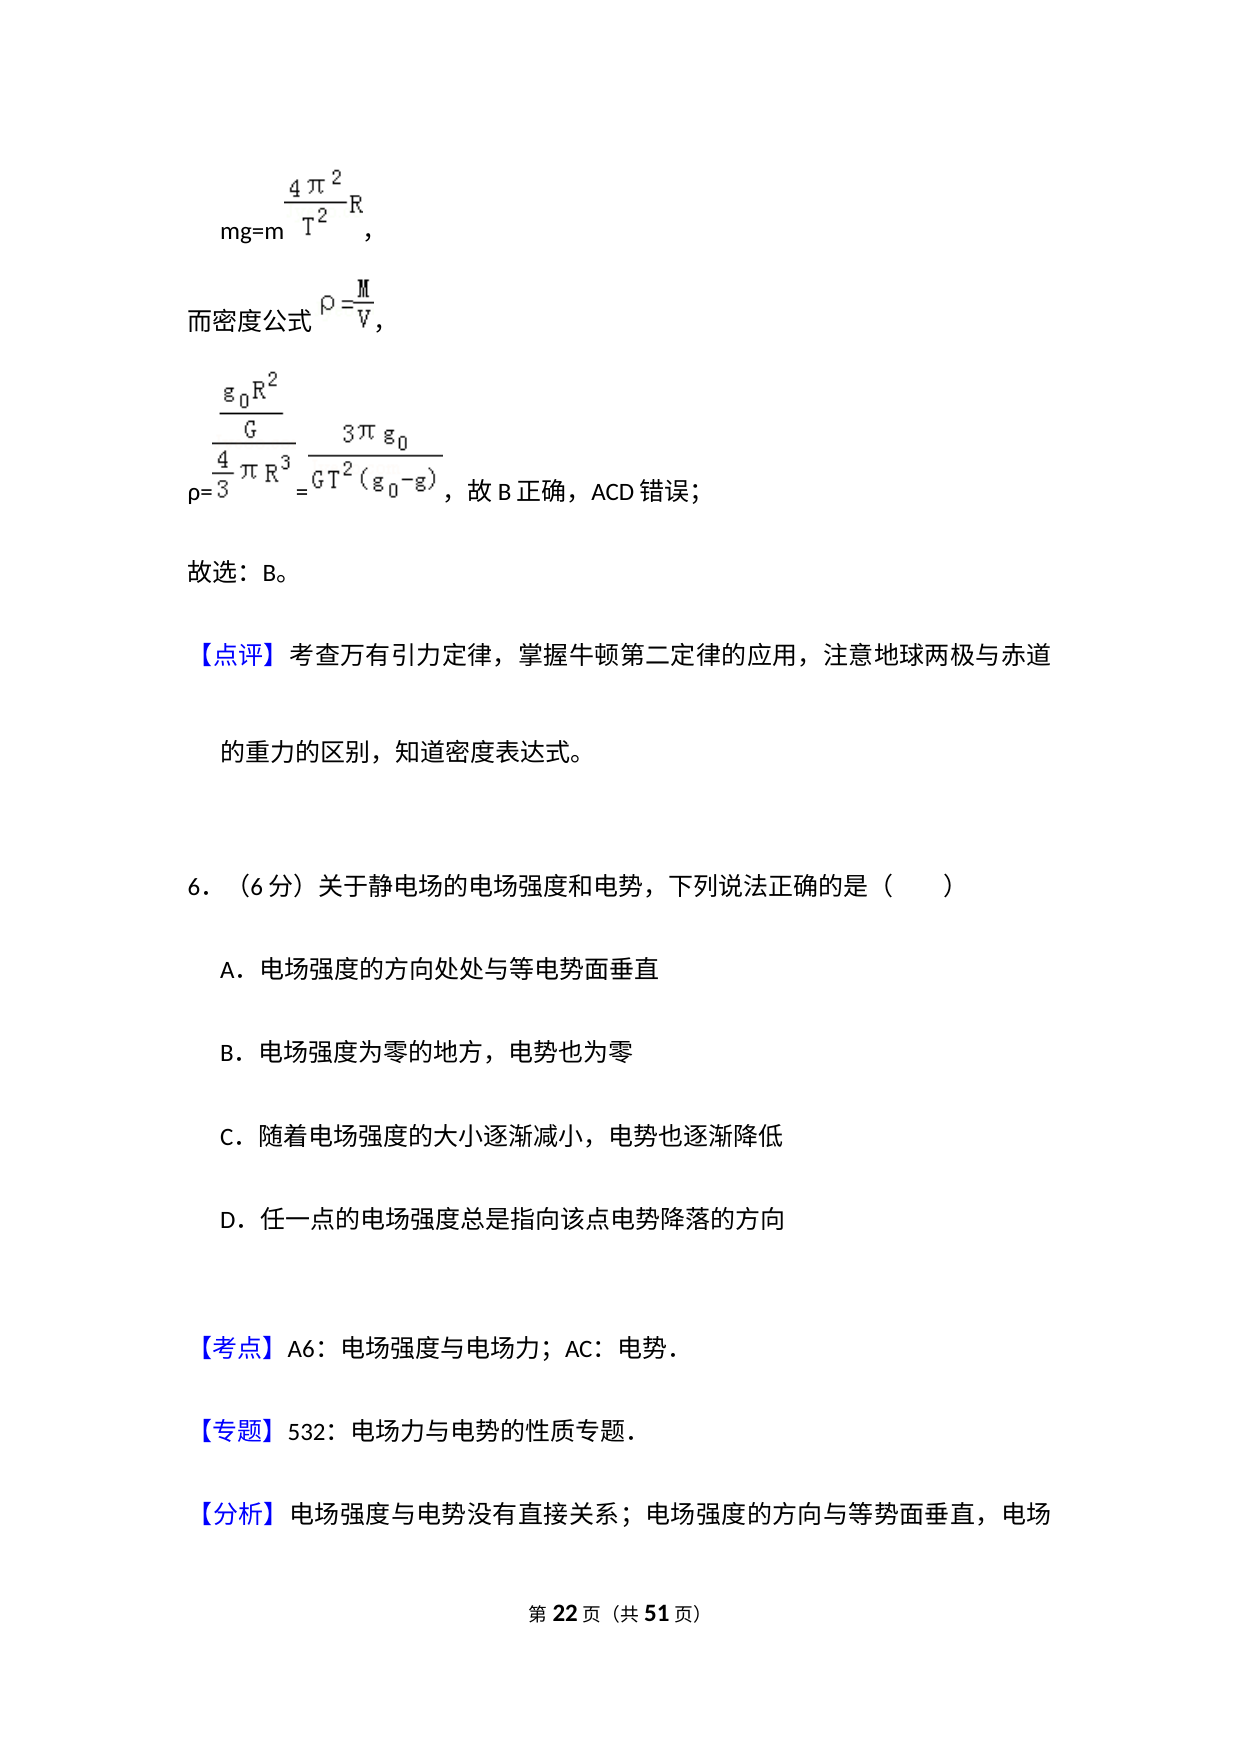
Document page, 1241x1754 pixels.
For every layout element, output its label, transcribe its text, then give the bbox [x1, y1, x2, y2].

text 6．（6分）关于静电场的电场强度和电势，下列说法正确的是（ ） [187, 852, 1053, 917]
text 而密度公式， [187, 274, 1053, 339]
text 【专题】532：电场力与电势的性质专题． [187, 1397, 1053, 1462]
text 【考点】A6：电场强度与电场力；AC：电势．菁优网版权所有 [187, 1314, 1053, 1379]
picture [284, 167, 363, 240]
text D．任一点的电场强度总是指向该点电势降落的方向 [187, 1185, 1053, 1250]
picture [212, 369, 296, 501]
picture [308, 419, 443, 501]
text C．随着电场强度的大小逐渐减小，电势也逐渐降低 [187, 1102, 1053, 1167]
text 故选：B。 [187, 538, 1053, 603]
text A．电场强度的方向处处与等电势面垂直 [187, 935, 1053, 1000]
text 【分析】电场强度与电势没有直接关系；电场强度的方向与等势面垂直，电场强度的方向是电势降低最快的方向；根据这些知识进行解答． [187, 1480, 1053, 1545]
picture [312, 275, 374, 331]
text ρ==，故B正确，ACD错误； [187, 357, 1053, 520]
text 在赤道处，引力与支持力的合力提供向心力，由牛顿第二定律，则有：G﹣mg=m， [187, 158, 1053, 256]
text 【点评】考查万有引力定律，掌握牛顿第二定律的应用，注意地球两极与赤道的重力的区别，知道密度表达式。 [187, 621, 1053, 783]
text B．电场强度为零的地方，电势也为零 [187, 1018, 1053, 1083]
